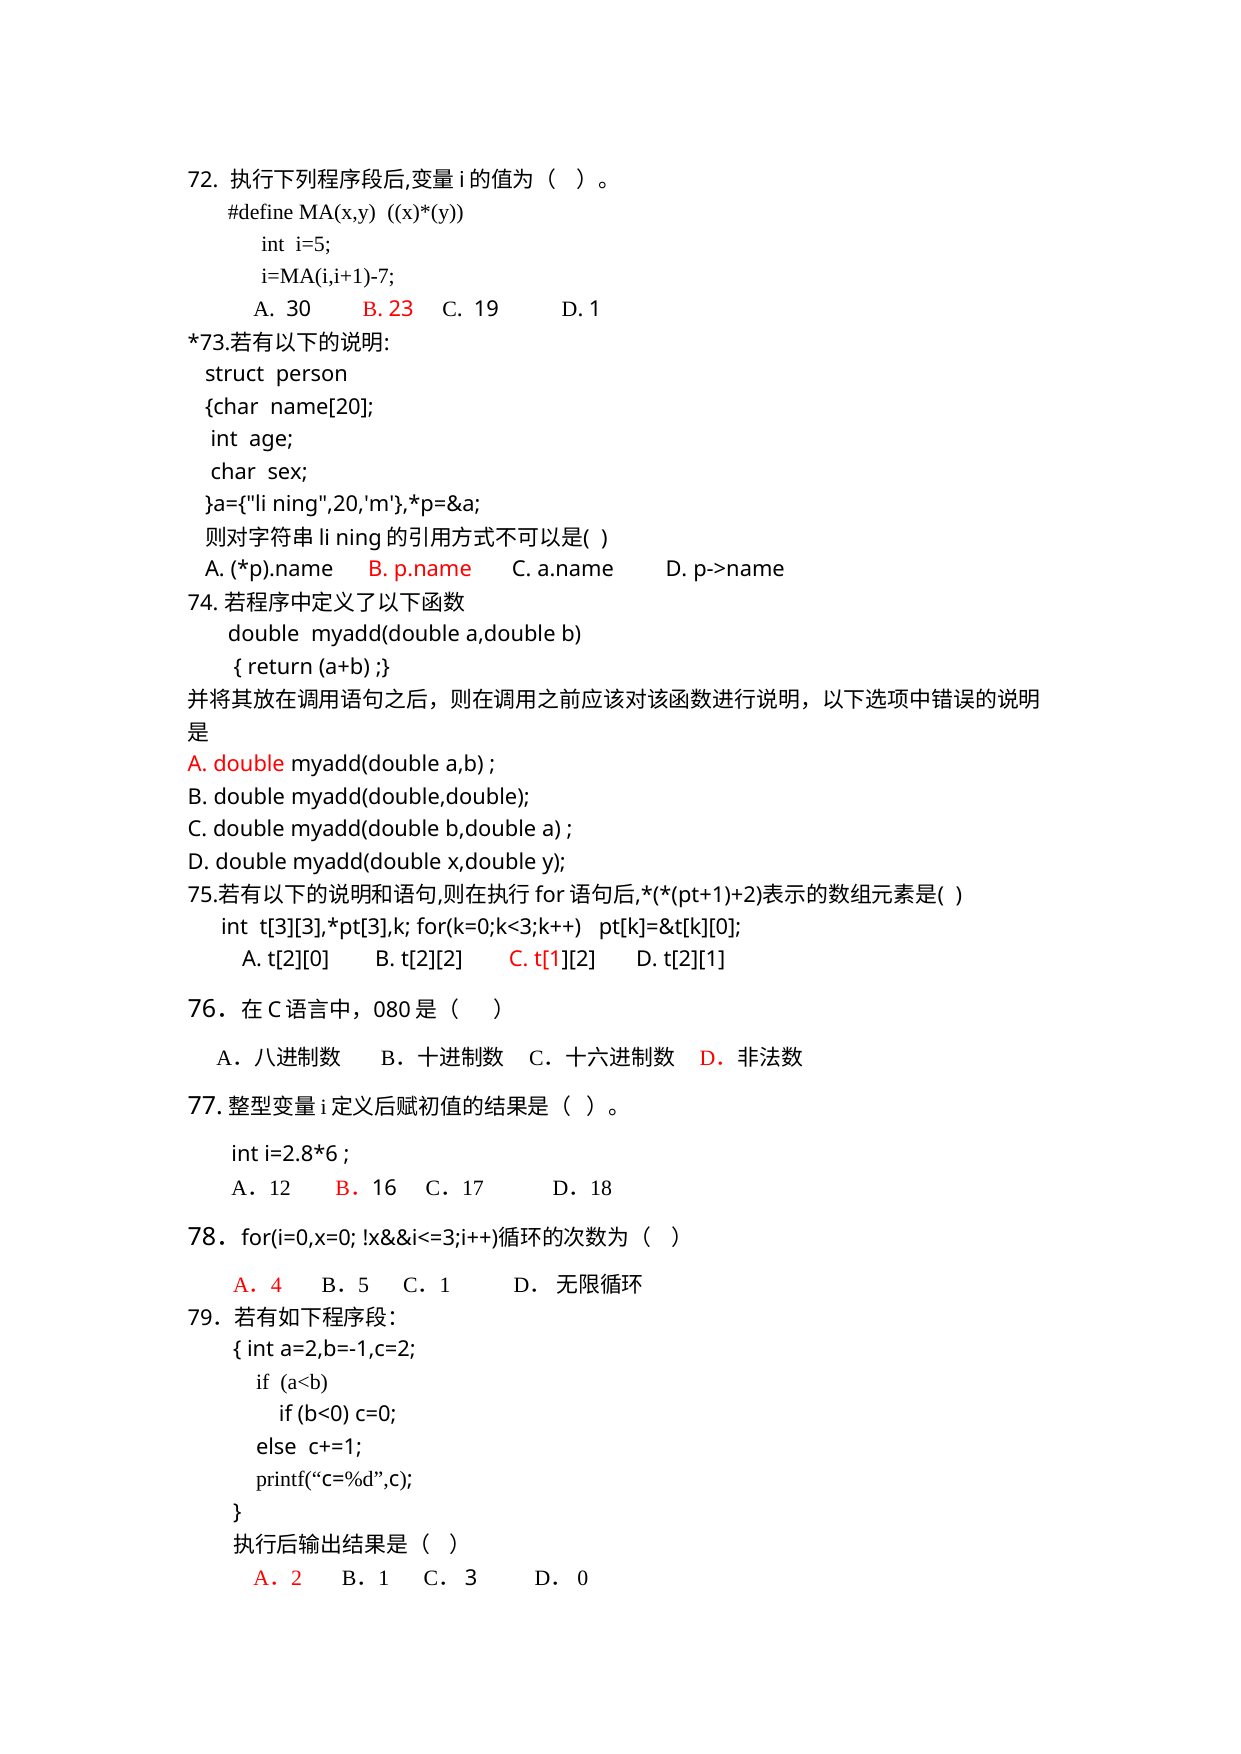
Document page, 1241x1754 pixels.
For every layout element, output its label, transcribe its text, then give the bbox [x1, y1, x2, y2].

text printf(“c=%d”,c); [187, 1462, 1053, 1494]
text { int a=2,b=-1,c=2; [187, 1332, 1053, 1364]
text A. (*p).name B. p.name C. a.name D. p->name [187, 552, 1053, 584]
text #define MA(x,y) ((x)*(y)) [187, 194, 1053, 227]
text }a={"li ning",20,'m'},*p=&a; [187, 487, 1053, 519]
text A．12 B．16 C．17 D．18 [187, 1169, 1053, 1202]
text { return (a+b) ;} [187, 649, 1053, 682]
text int age; [187, 422, 1053, 454]
text i=MA(i,i+1)-7; [187, 259, 1053, 292]
text 72. 执行下列程序段后,变量i的值为（ ）。 [187, 162, 1053, 194]
text if (b<0) c=0; [187, 1397, 1053, 1429]
text A．2 B．1 C． 3 D． 0 [187, 1559, 1053, 1592]
text C. double myadd(double b,double a) ; [187, 812, 1053, 844]
text 并将其放在调用语句之后，则在调用之前应该对该函数进行说明，以下选项中错误的说明是 [187, 682, 1053, 747]
text {char name[20]; [187, 389, 1053, 422]
text int t[3][3],*pt[3],k; for(k=0;k<3;k++) pt[k]=&t[k][0]; [187, 909, 1053, 942]
text 执行后输出结果是（ ） [187, 1527, 1053, 1559]
text A．八进制数 B．十进制数 C．十六进制数 D．非法数 [187, 1039, 1053, 1072]
text A．4 B．5 C．1 D． 无限循环 [187, 1267, 1053, 1299]
text double myadd(double a,double b) [187, 617, 1053, 649]
text struct person [187, 357, 1053, 389]
text B. double myadd(double,double); [187, 779, 1053, 812]
text } [187, 1494, 1053, 1527]
text 77. 整型变量i定义后赋初值的结果是（ ）。 [187, 1072, 1053, 1137]
text A. double myadd(double a,b) ; [187, 747, 1053, 779]
text 74. 若程序中定义了以下函数 [187, 584, 1053, 617]
text 76．在C语言中，080是（ ） [187, 974, 1053, 1039]
text else c+=1; [187, 1429, 1053, 1462]
text 则对字符串li ning的引用方式不可以是( ) [187, 519, 1053, 552]
text *73.若有以下的说明: [187, 324, 1053, 357]
text char sex; [187, 454, 1053, 487]
text 79．若有如下程序段： [187, 1299, 1053, 1332]
text 75.若有以下的说明和语句,则在执行for语句后,*(*(pt+1)+2)表示的数组元素是( ) [187, 877, 1053, 909]
text A. 30 B. 23 C. 19 D. 1 [187, 292, 1053, 324]
text A. t[2][0] B. t[2][2] C. t[1][2] D. t[2][1] [187, 942, 1053, 974]
text D. double myadd(double x,double y); [187, 844, 1053, 877]
text int i=5; [187, 227, 1053, 259]
text int i=2.8*6 ; [187, 1137, 1053, 1169]
text 78．for(i=0,x=0; !x&&i<=3;i++)循环的次数为（ ） [187, 1202, 1053, 1267]
text if (a<b) [187, 1364, 1053, 1397]
